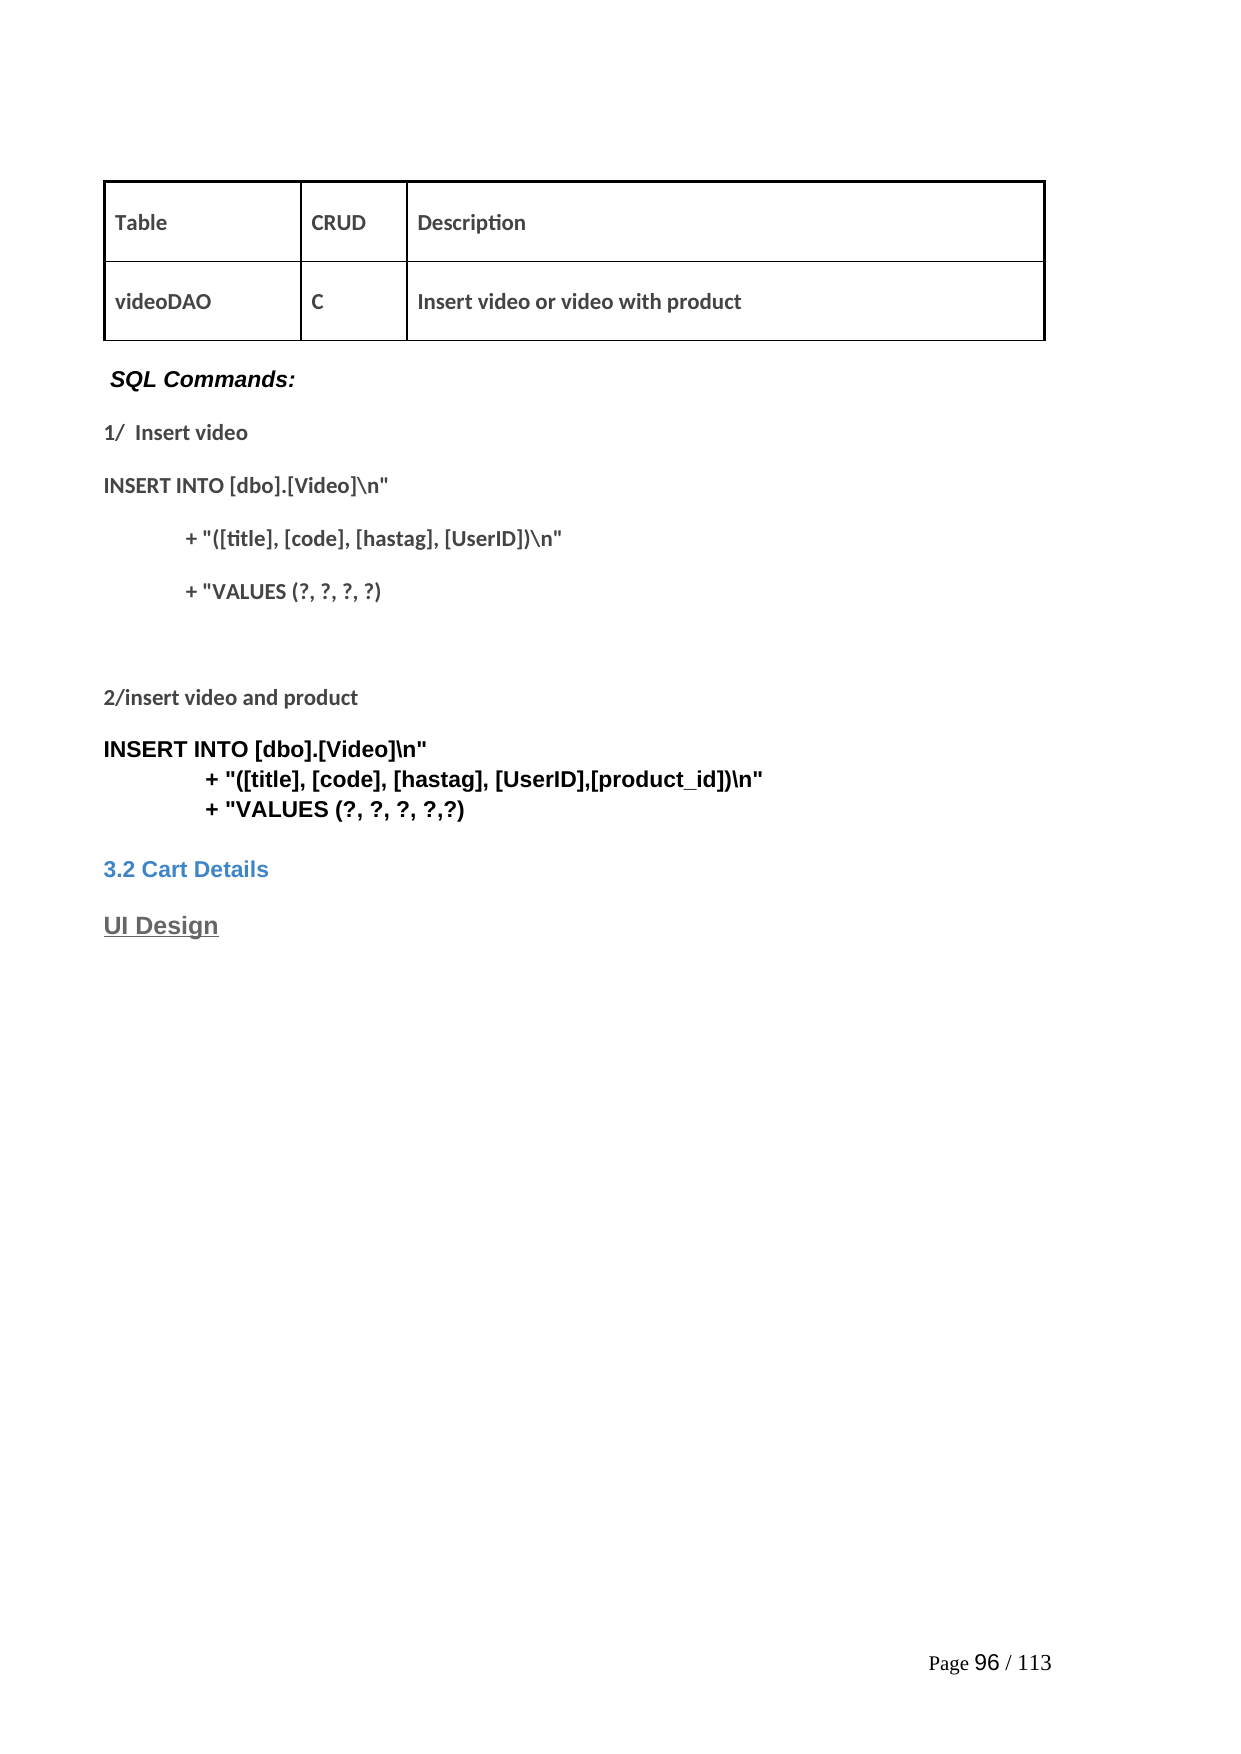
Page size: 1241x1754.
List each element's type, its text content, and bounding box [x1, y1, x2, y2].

text + "([title], [code], [hastag], [UserID])\n" [103, 524, 1151, 552]
text + "([title], [code], [hastag], [UserID],[product_id])\n" [103, 766, 1090, 792]
text 1/ Insert video [103, 418, 1151, 446]
text + "VALUES (?, ?, ?, ?,?) [103, 796, 1090, 823]
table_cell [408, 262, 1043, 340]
text 2/insert video and product [103, 683, 1151, 711]
text + "VALUES (?, ?, ?, ?) [103, 577, 1151, 605]
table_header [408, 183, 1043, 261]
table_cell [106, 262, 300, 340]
text INSERT INTO [dbo].[Video]\n" [103, 471, 1151, 499]
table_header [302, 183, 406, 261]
text INSERT INTO [dbo].[Video]\n" [103, 736, 1090, 762]
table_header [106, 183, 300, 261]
subtitle UI Design [103, 911, 1151, 940]
subtitle 3.2 Cart Details [103, 856, 1151, 882]
text SQL Commands: [103, 366, 1151, 393]
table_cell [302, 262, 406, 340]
